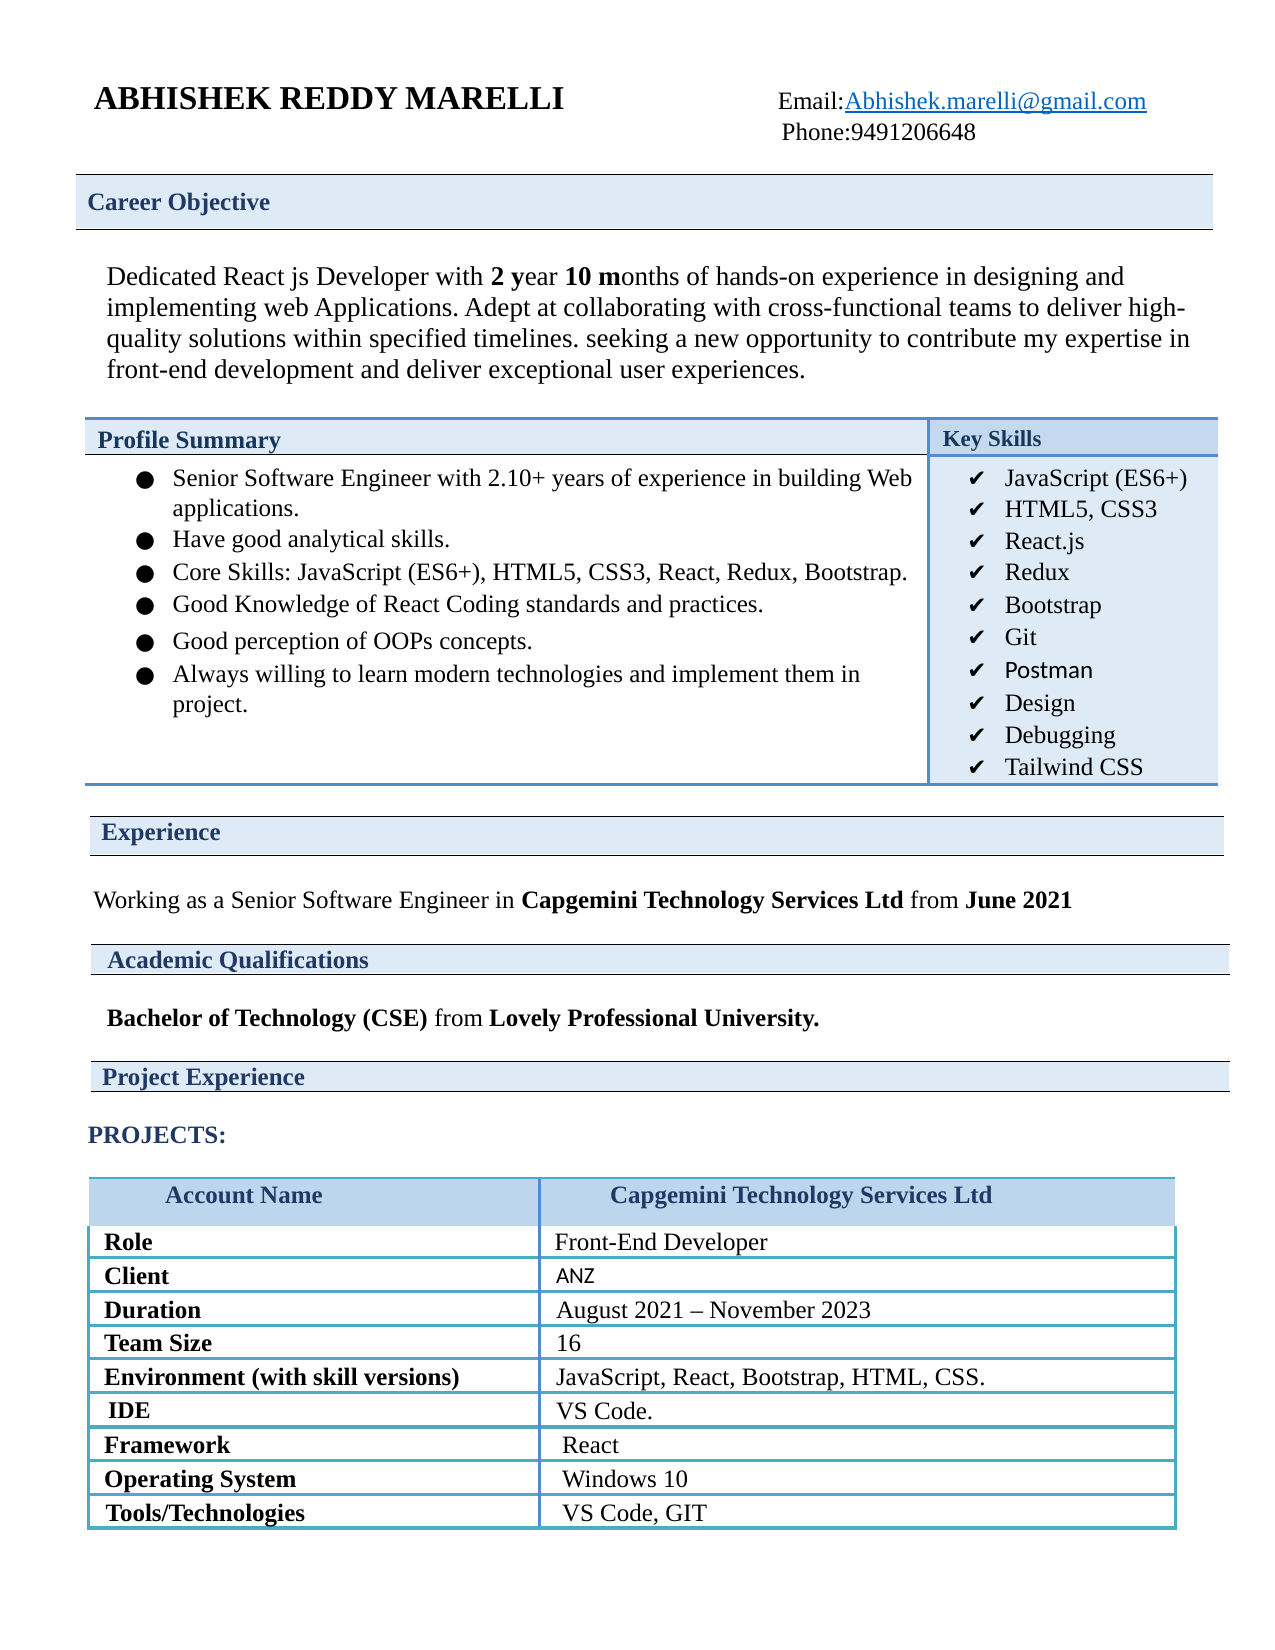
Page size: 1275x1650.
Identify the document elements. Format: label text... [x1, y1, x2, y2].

table_cell React [541, 1429, 1174, 1459]
text Working as a Senior Software Engineer in Capgemini Technology Services Ltd from June 2021 [76, 885, 1229, 914]
table_cell Duration [90, 1293, 538, 1323]
text Dedicated React js Developer with 2 year 10 months of hands-on experience in designing and implementing web Applications. Adept at collaborating with cross-functional teams to deliver high-quality solutions within specified timelines. seeking a new opportunity to contribute my expertise in front-end development and deliver exceptional user experiences. [106, 260, 1229, 384]
table_header Profile Summary [85, 420, 927, 454]
table_cell Team Size [90, 1327, 538, 1357]
table_cell ANZ [541, 1259, 1174, 1290]
table_cell Role [90, 1226, 538, 1256]
table_cell Tools/Technologies [90, 1496, 538, 1526]
table_cell 16 [541, 1327, 1174, 1357]
table_cell JavaScript, React, Bootstrap, HTML, CSS. [541, 1360, 1174, 1391]
table_header Experience [90, 817, 1224, 854]
text ABHISHEK REDDY MARELLI Email:Abhishek.marelli@gmail.com [31, 78, 1229, 117]
table_cell August 2021 – November 2023 [541, 1293, 1174, 1323]
table_header Account Name [89, 1179, 538, 1226]
table_header Project Experience [91, 1062, 1229, 1091]
table_cell Framework [90, 1429, 538, 1459]
table_header Capgemini Technology Services Ltd [541, 1179, 1175, 1226]
table_cell VS Code, GIT [541, 1496, 1174, 1526]
text Phone:9491206648 [31, 117, 1229, 146]
table_header Career Objective [76, 175, 1213, 228]
table_header Key Skills [930, 420, 1218, 454]
text Bachelor of Technology (CSE) from Lovely Professional University. [100, 1003, 1229, 1032]
table_cell Operating System [90, 1462, 538, 1493]
table_cell JavaScript (ES6+) HTML5, CSS3 React.js Redux Bootstrap Git Postman Design Debugging Tailwind CSS [930, 457, 1218, 783]
table_cell Environment (with skill versions) [90, 1360, 538, 1391]
table_header Academic Qualifications [91, 945, 1229, 973]
table_cell Front-End Developer [541, 1226, 1174, 1256]
table_cell Windows 10 [541, 1462, 1174, 1493]
table_cell IDE [90, 1394, 538, 1425]
text PROJECTS: [31, 1120, 1229, 1149]
table_cell Senior Software Engineer with 2.10+ years of experience in building Web applications. Have good analytical skills. Core Skills: JavaScript (ES6+), HTML5, CSS3, React, Redux, Bootstrap. Good Knowledge of React Coding standards and practices. Good perception of OOPs concepts. Always willing to learn modern technologies and implement them in project. [85, 455, 927, 783]
table_cell VS Code. [541, 1394, 1174, 1425]
table_cell Client [90, 1259, 538, 1290]
